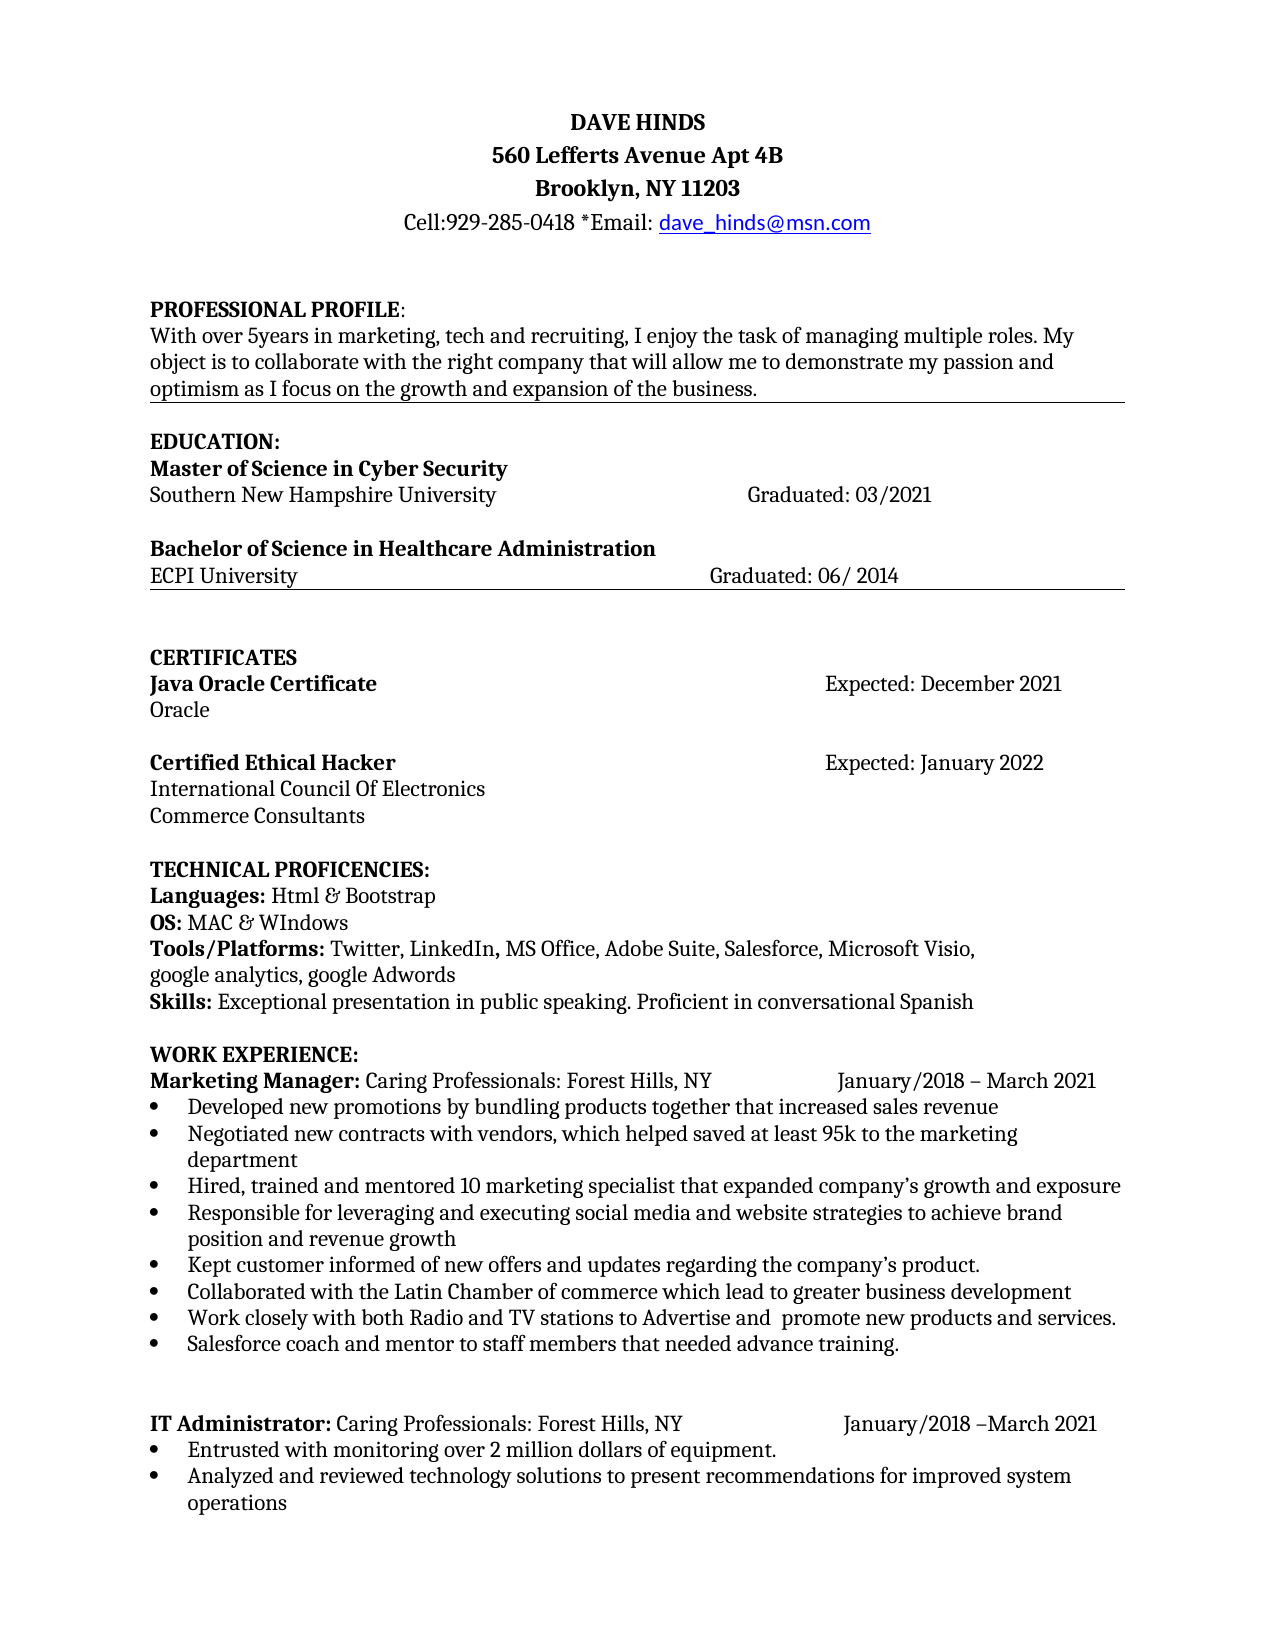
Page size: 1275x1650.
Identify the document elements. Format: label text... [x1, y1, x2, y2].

list Analyzed and reviewed technology solutions to present recommendations for improved system operations [150, 1463, 1125, 1516]
text Cell:929-285-0418 *Email: dave_hinds@msn.com [150, 208, 1125, 237]
text EDUCATION: [150, 429, 1125, 456]
text International Council Of Electronics [150, 776, 1125, 802]
text Languages: Html & Bootstrap [150, 883, 1125, 909]
text Tools/Platforms: Twitter, LinkedIn, MS Office, Adobe Suite, Salesforce, Microsoft Visio, [150, 936, 1125, 962]
text Oracle [150, 697, 1125, 723]
list Collaborated with the Latin Chamber of commerce which lead to greater business development [150, 1278, 1125, 1305]
text OS: MAC & WIndows [150, 909, 1125, 936]
list Entrusted with monitoring over 2 million dollars of equipment. [150, 1437, 1125, 1463]
list Negotiated new contracts with vendors, which helped saved at least 95k to the marketing department [150, 1120, 1125, 1173]
list Responsible for leveraging and executing social media and website strategies to achieve brand position and revenue growth [150, 1199, 1125, 1252]
text CERTIFICATES [150, 644, 1125, 671]
text Certified Ethical Hacker Expected: January 2022 [150, 750, 1125, 776]
list Work closely with both Radio and TV stations to Advertise and promote new products and services. [150, 1305, 1125, 1331]
text Marketing Manager: Caring Professionals: Forest Hills, NY January/2018 – March 2021 [150, 1068, 1125, 1094]
text IT Administrator: Caring Professionals: Forest Hills, NY January/2018 –March 2021 [150, 1410, 1125, 1437]
text With over 5years in marketing, tech and recruiting, I enjoy the task of managing multiple roles. My object is to collaborate with the right company that will allow me to demonstrate my passion and optimism as I focus on the growth and expansion of the business. [150, 323, 1125, 402]
text Southern New Hampshire University Graduated: 03/2021 [150, 482, 1125, 508]
text google analytics, google Adwords [150, 962, 1125, 989]
text DAVE HINDS [150, 109, 1125, 137]
text Bachelor of Science in Healthcare Administration [150, 536, 1125, 563]
text PROFESSIONAL PROFILE: [150, 296, 1125, 323]
list Salesforce coach and mentor to staff members that needed advance training. [150, 1331, 1125, 1358]
text WORK EXPERIENCE: [150, 1041, 1125, 1068]
list Kept customer informed of new offers and updates regarding the company’s product. [150, 1252, 1125, 1278]
text Brooklyn, NY 11203 [150, 175, 1125, 203]
list Hired, trained and mentored 10 marketing specialist that expanded company’s growth and exposure [150, 1173, 1125, 1199]
text Master of Science in Cyber Security [150, 456, 1125, 482]
text Java Oracle Certificate Expected: December 2021 [150, 671, 1125, 697]
text ECPI University Graduated: 06/ 2014 [150, 563, 1125, 589]
text 560 Lefferts Avenue Apt 4B [150, 142, 1125, 170]
list Developed new promotions by bundling products together that increased sales revenue [150, 1094, 1125, 1120]
text Skills: Exceptional presentation in public speaking. Proficient in conversational Spanish [150, 989, 1125, 1015]
text Commerce Consultants [150, 802, 1125, 829]
text TECHNICAL PROFICENCIES: [150, 857, 1125, 883]
